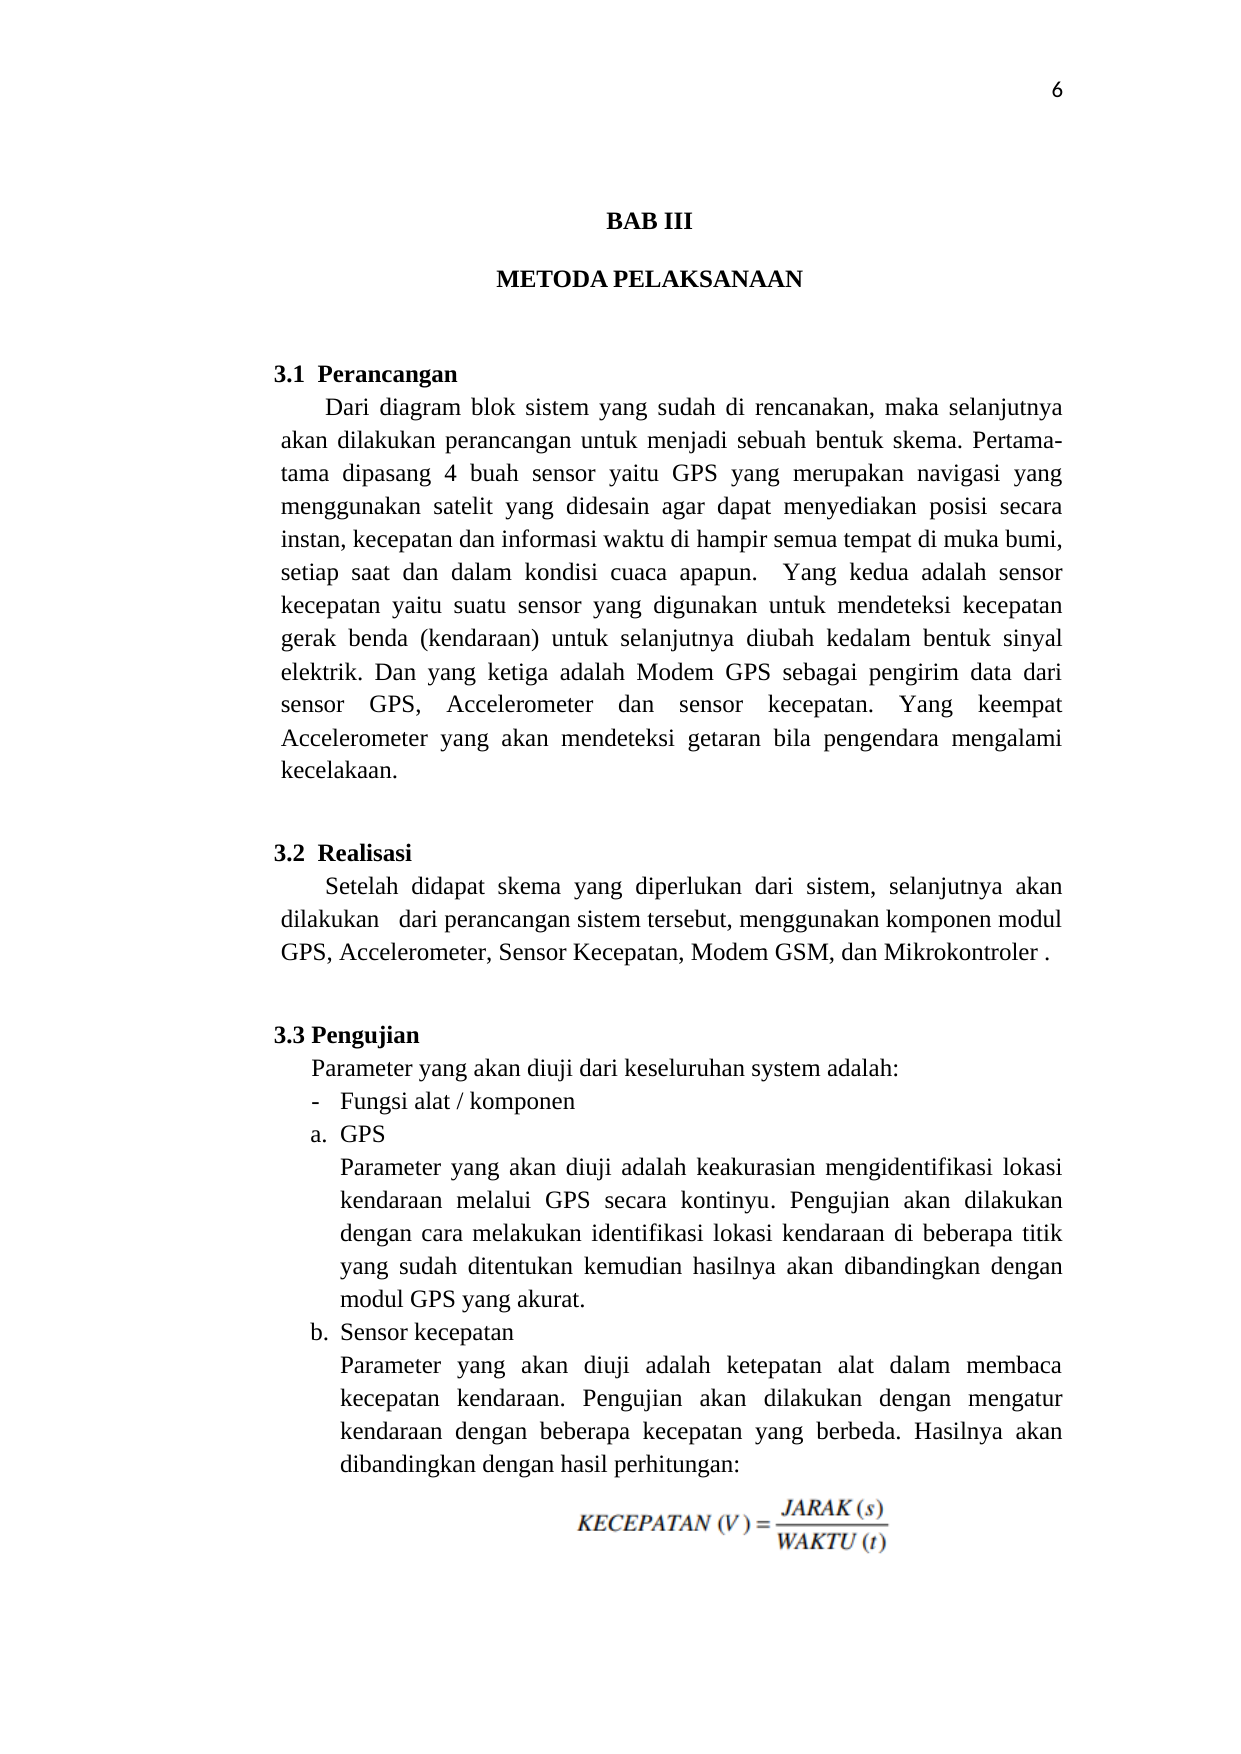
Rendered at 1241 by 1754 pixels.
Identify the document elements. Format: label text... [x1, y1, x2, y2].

subtitle Perancangan [274, 359, 1063, 388]
list Sensor kecepatan [310, 1317, 1063, 1346]
list Fungsi alat / komponen [311, 1086, 1063, 1115]
subtitle BAB III [236, 206, 1063, 235]
list GPS [310, 1119, 1063, 1148]
list Setelah didapat skema yang diperlukan dari sistem, selanjutnya akan dilakukan dari perancangan sistem tersebut, menggunakan komponen modul GPS, Accelerometer, Sensor Kecepatan, Modem GSM, dan Mikrokontroler . [281, 871, 1063, 966]
picture [556, 1482, 894, 1566]
list Parameter yang akan diuji adalah ketepatan alat dalam membaca kecepatan kendaraan. Pengujian akan dilakukan dengan mengatur kendaraan dengan beberapa kecepatan yang berbeda. Hasilnya akan dibandingkan dengan hasil perhitungan: [340, 1350, 1063, 1478]
subtitle Pengujian [274, 1020, 1063, 1049]
list Parameter yang akan diuji adalah keakurasian mengidentifikasi lokasi kendaraan melalui GPS secara kontinyu. Pengujian akan dilakukan dengan cara melakukan identifikasi lokasi kendaraan di beberapa titik yang sudah ditentukan kemudian hasilnya akan dibandingkan dengan modul GPS yang akurat. [340, 1152, 1063, 1313]
list Parameter yang akan diuji dari keseluruhan system adalah: [311, 1053, 1063, 1082]
subtitle Realisasi [274, 838, 1063, 867]
list Dari diagram blok sistem yang sudah di rencanakan, maka selanjutnya akan dilakukan perancangan untuk menjadi sebuah bentuk skema. Pertama-tama dipasang 4 buah sensor yaitu GPS yang merupakan navigasi yang menggunakan satelit yang didesain agar dapat menyediakan posisi secara instan, kecepatan dan informasi waktu di hampir semua tempat di muka bumi, setiap saat dan dalam kondisi cuaca apapun. Yang kedua adalah sensor kecepatan yaitu suatu sensor yang digunakan untuk mendeteksi kecepatan gerak benda (kendaraan) untuk selanjutnya diubah kedalam bentuk sinyal elektrik. Dan yang ketiga adalah Modem GPS sebagai pengirim data dari sensor GPS, Accelerometer dan sensor kecepatan. Yang keempat Accelerometer yang akan mendeteksi getaran bila pengendara mengalami kecelakaan. [281, 392, 1063, 784]
subtitle METODA PELAKSANAAN [236, 264, 1063, 293]
